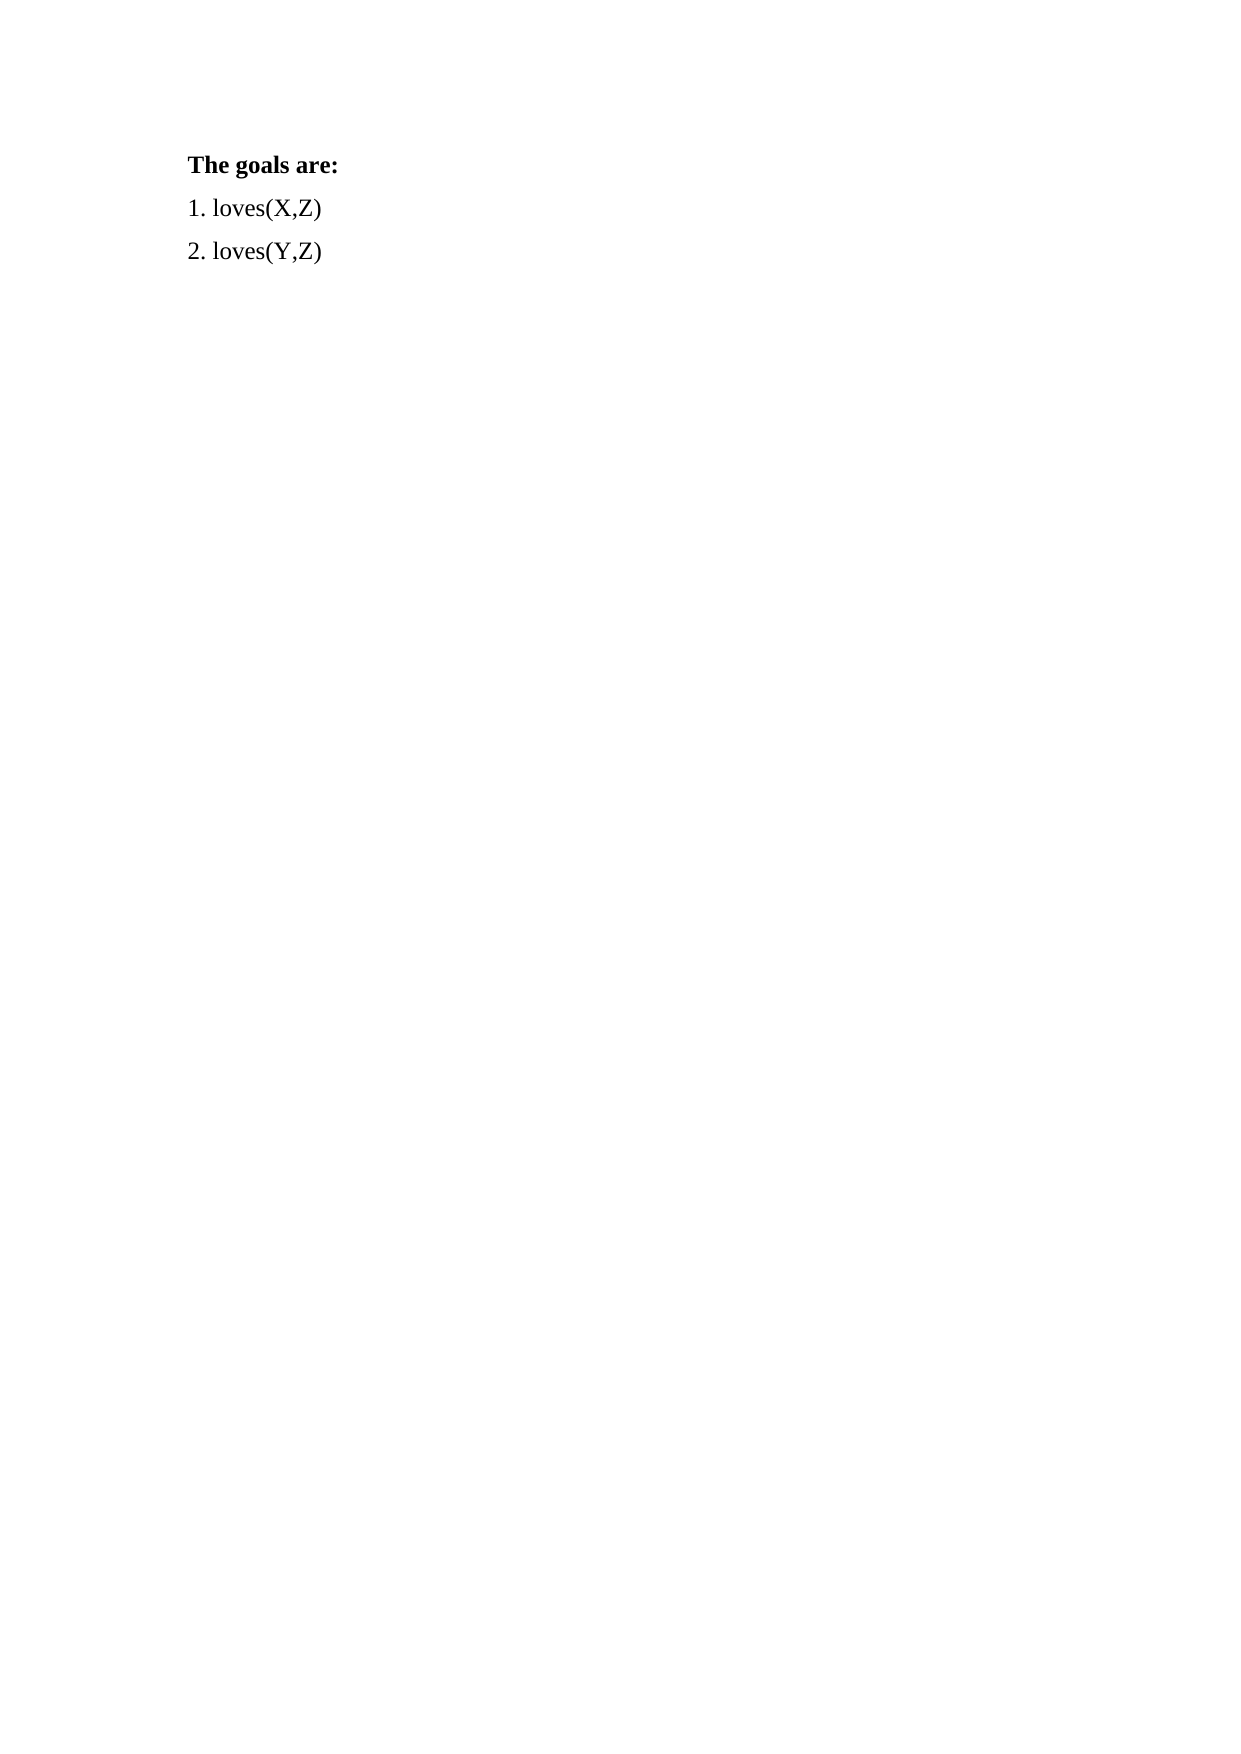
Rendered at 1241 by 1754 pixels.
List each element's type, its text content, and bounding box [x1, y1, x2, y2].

list loves(X,Z) [187, 193, 1053, 222]
list loves(Y,Z) [187, 236, 1053, 265]
text The goals are: [187, 150, 1053, 179]
